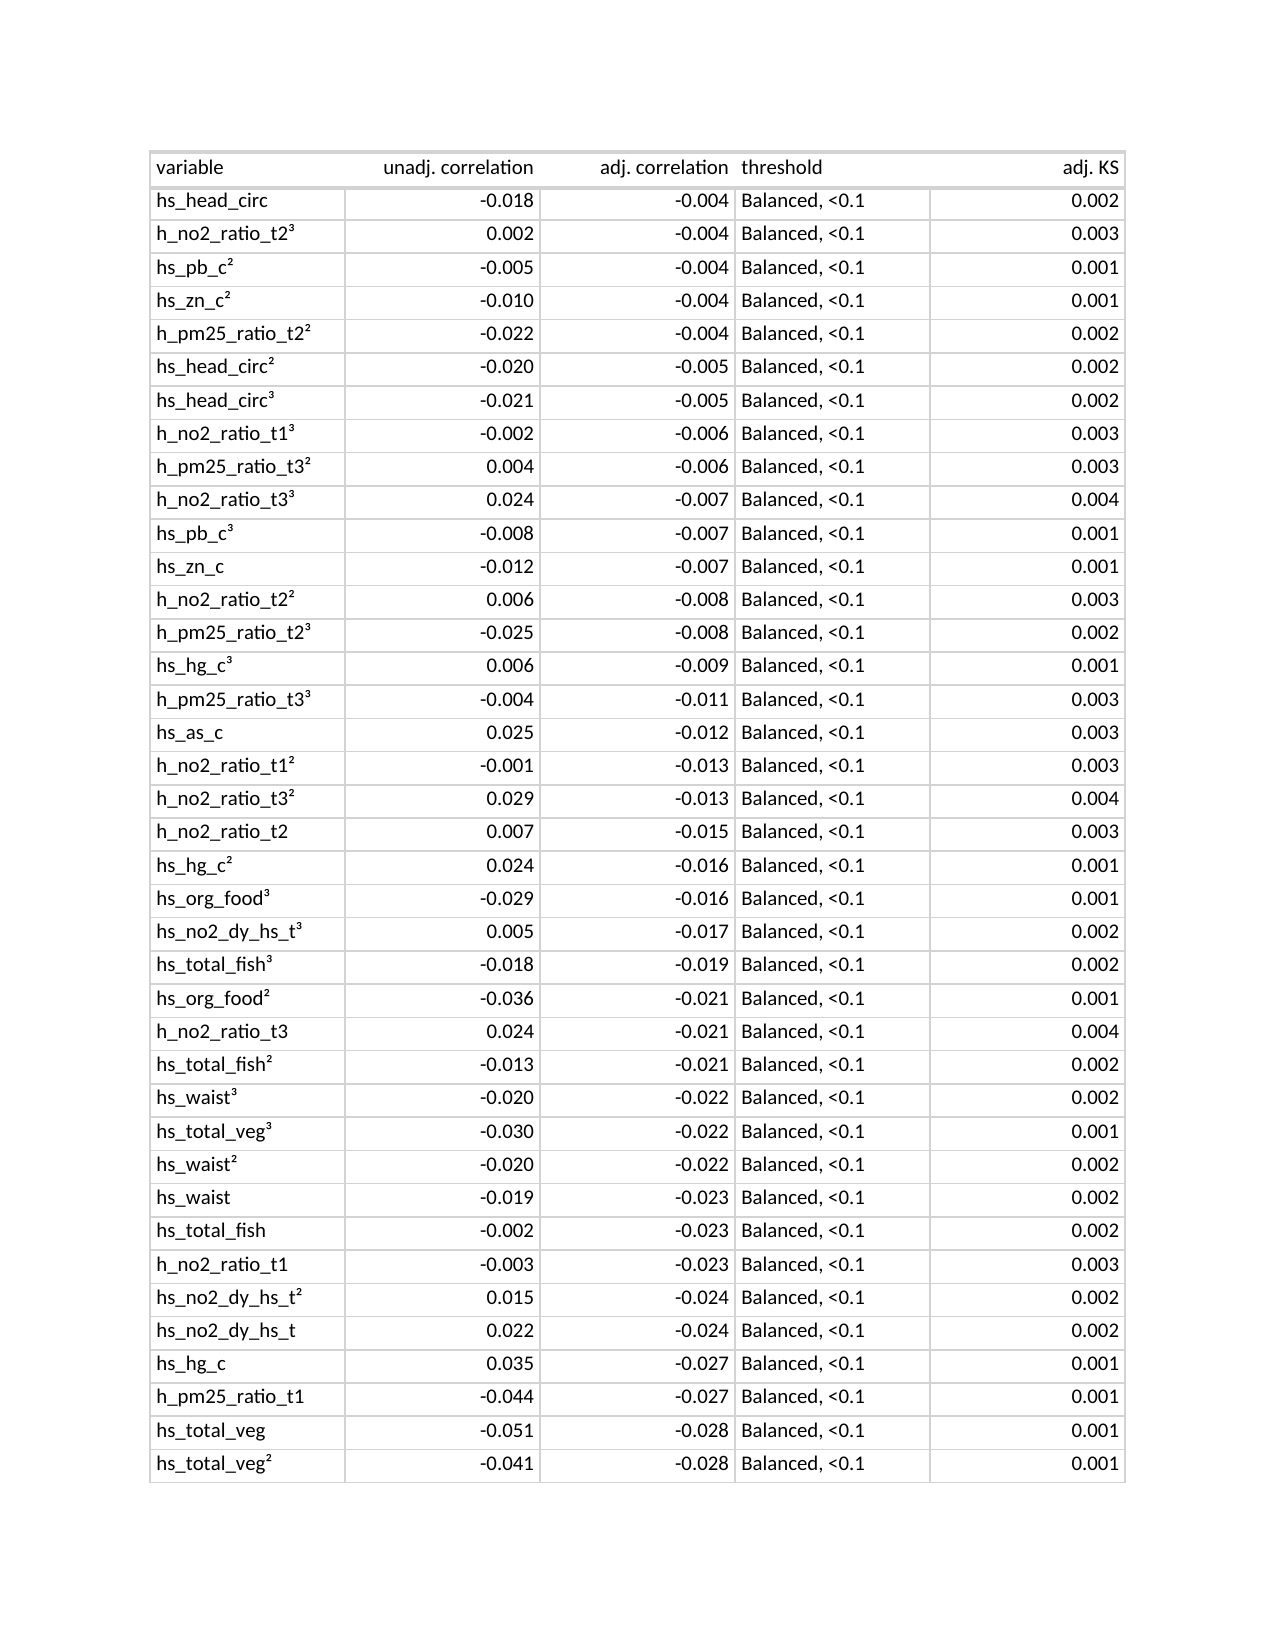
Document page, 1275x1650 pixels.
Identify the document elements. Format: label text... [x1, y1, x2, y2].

table_cell -0.013 [541, 752, 734, 784]
table_cell hs_waist² [151, 1151, 344, 1183]
table_cell hs_waist³ [151, 1085, 344, 1116]
table_cell h_no2_ratio_t1 [151, 1251, 344, 1282]
table_cell 0.002 [931, 952, 1124, 983]
table_cell Balanced, <0.1 [736, 586, 929, 618]
table_cell Balanced, <0.1 [736, 819, 929, 850]
table_header adj. KS [930, 154, 1124, 186]
table_cell 0.024 [346, 1018, 539, 1050]
table_cell -0.006 [541, 420, 734, 452]
table_cell h_pm25_ratio_t1 [151, 1384, 344, 1415]
table_cell hs_total_fish [151, 1218, 344, 1249]
table_cell hs_total_fish³ [151, 952, 344, 983]
table_cell -0.017 [541, 918, 734, 950]
table_cell 0.024 [346, 852, 539, 884]
table_cell -0.007 [541, 520, 734, 551]
table_cell Balanced, <0.1 [736, 1351, 929, 1382]
table_cell -0.005 [346, 254, 539, 286]
table_cell h_no2_ratio_t3² [151, 786, 344, 817]
table_cell Balanced, <0.1 [736, 420, 929, 452]
table_cell h_no2_ratio_t3³ [151, 487, 344, 518]
table_cell -0.019 [541, 952, 734, 983]
table_cell -0.022 [541, 1151, 734, 1183]
table_cell hs_total_veg [151, 1417, 344, 1448]
table_cell hs_pb_c³ [151, 520, 344, 551]
table_cell Balanced, <0.1 [736, 985, 929, 1017]
table_cell hs_no2_dy_hs_t [151, 1317, 344, 1349]
table_cell -0.036 [346, 985, 539, 1017]
table_cell -0.013 [541, 786, 734, 817]
table_cell h_pm25_ratio_t2² [151, 320, 344, 352]
table_cell Balanced, <0.1 [736, 852, 929, 884]
table_cell Balanced, <0.1 [736, 1284, 929, 1316]
table_cell -0.021 [346, 387, 539, 418]
table_cell -0.008 [541, 586, 734, 618]
table_cell 0.005 [346, 918, 539, 950]
table_cell 0.001 [931, 1118, 1124, 1149]
table_cell Balanced, <0.1 [736, 354, 929, 385]
table_cell -0.020 [346, 1151, 539, 1183]
table_cell 0.001 [931, 1417, 1124, 1448]
table_cell hs_head_circ³ [151, 387, 344, 418]
table_cell -0.009 [541, 653, 734, 684]
table_cell Balanced, <0.1 [736, 520, 929, 551]
table_cell -0.025 [346, 620, 539, 651]
table_cell hs_hg_c² [151, 852, 344, 884]
table_cell Balanced, <0.1 [736, 453, 929, 485]
table_cell -0.018 [346, 952, 539, 983]
table_cell -0.018 [346, 190, 539, 219]
table_cell -0.041 [346, 1450, 539, 1482]
table_cell 0.002 [931, 320, 1124, 352]
table_cell Balanced, <0.1 [736, 719, 929, 751]
table_cell hs_waist [151, 1184, 344, 1216]
table_cell -0.024 [541, 1284, 734, 1316]
table_cell 0.003 [931, 752, 1124, 784]
table_cell -0.002 [346, 1218, 539, 1249]
table_cell -0.010 [346, 287, 539, 319]
table_cell Balanced, <0.1 [736, 1218, 929, 1249]
table_cell Balanced, <0.1 [736, 1018, 929, 1050]
table_header unadj. correlation [345, 154, 540, 186]
table_cell -0.030 [346, 1118, 539, 1149]
table_cell 0.025 [346, 719, 539, 751]
table_cell Balanced, <0.1 [736, 1184, 929, 1216]
table_cell 0.002 [931, 1184, 1124, 1216]
table_cell Balanced, <0.1 [736, 1085, 929, 1116]
table_cell 0.002 [931, 387, 1124, 418]
table_cell 0.001 [931, 254, 1124, 286]
table_cell 0.001 [931, 852, 1124, 884]
table_cell hs_org_food² [151, 985, 344, 1017]
table_cell Balanced, <0.1 [736, 1450, 929, 1482]
table_cell -0.012 [346, 553, 539, 584]
table_cell Balanced, <0.1 [736, 287, 929, 319]
table_cell -0.022 [541, 1118, 734, 1149]
table_cell -0.016 [541, 852, 734, 884]
table_cell 0.002 [931, 190, 1124, 219]
table_cell Balanced, <0.1 [736, 952, 929, 983]
table_cell -0.020 [346, 354, 539, 385]
table_cell 0.001 [931, 1384, 1124, 1415]
table_cell hs_no2_dy_hs_t² [151, 1284, 344, 1316]
table_header adj. correlation [540, 154, 735, 186]
table_cell 0.001 [931, 553, 1124, 584]
table_cell -0.008 [346, 520, 539, 551]
table_cell -0.004 [541, 254, 734, 286]
table_cell 0.006 [346, 586, 539, 618]
table_cell 0.002 [931, 1284, 1124, 1316]
table_cell 0.015 [346, 1284, 539, 1316]
table_cell Balanced, <0.1 [736, 553, 929, 584]
table_cell h_pm25_ratio_t3² [151, 453, 344, 485]
table_cell 0.004 [931, 1018, 1124, 1050]
table_header threshold [735, 154, 930, 186]
table_cell -0.007 [541, 487, 734, 518]
table_cell -0.004 [541, 190, 734, 219]
table_cell -0.007 [541, 553, 734, 584]
table_cell Balanced, <0.1 [736, 786, 929, 817]
table_cell 0.035 [346, 1351, 539, 1382]
table_cell 0.002 [931, 1151, 1124, 1183]
table_cell 0.003 [931, 221, 1124, 252]
table_cell -0.023 [541, 1251, 734, 1282]
table_cell Balanced, <0.1 [736, 1317, 929, 1349]
table_cell Balanced, <0.1 [736, 885, 929, 917]
table_cell Balanced, <0.1 [736, 1417, 929, 1448]
table_cell 0.001 [931, 520, 1124, 551]
table_cell Balanced, <0.1 [736, 1051, 929, 1083]
table_cell h_pm25_ratio_t3³ [151, 686, 344, 717]
table_cell 0.004 [931, 786, 1124, 817]
table_cell 0.022 [346, 1317, 539, 1349]
table_cell -0.004 [346, 686, 539, 717]
table_cell Balanced, <0.1 [736, 1151, 929, 1183]
table_cell -0.019 [346, 1184, 539, 1216]
table_cell -0.005 [541, 387, 734, 418]
table_cell hs_org_food³ [151, 885, 344, 917]
table_cell hs_total_veg² [151, 1450, 344, 1482]
table_cell -0.051 [346, 1417, 539, 1448]
table_cell -0.005 [541, 354, 734, 385]
table_cell -0.044 [346, 1384, 539, 1415]
table_cell Balanced, <0.1 [736, 1118, 929, 1149]
table_cell -0.023 [541, 1184, 734, 1216]
table_cell 0.001 [931, 1351, 1124, 1382]
table_cell hs_no2_dy_hs_t³ [151, 918, 344, 950]
table_cell 0.002 [931, 620, 1124, 651]
table_cell 0.003 [931, 586, 1124, 618]
table_cell -0.028 [541, 1450, 734, 1482]
table_cell Balanced, <0.1 [736, 254, 929, 286]
table_cell Balanced, <0.1 [736, 387, 929, 418]
table_cell Balanced, <0.1 [736, 620, 929, 651]
table_cell 0.001 [931, 1450, 1124, 1482]
table_cell hs_pb_c² [151, 254, 344, 286]
table_cell -0.016 [541, 885, 734, 917]
table_cell Balanced, <0.1 [736, 221, 929, 252]
table_cell -0.008 [541, 620, 734, 651]
table_cell h_no2_ratio_t2³ [151, 221, 344, 252]
table_cell hs_head_circ [151, 190, 344, 219]
table_cell 0.007 [346, 819, 539, 850]
table_cell h_no2_ratio_t1³ [151, 420, 344, 452]
table_cell 0.003 [931, 819, 1124, 850]
table_cell -0.004 [541, 320, 734, 352]
table_cell -0.003 [346, 1251, 539, 1282]
table_cell 0.001 [931, 653, 1124, 684]
table_cell Balanced, <0.1 [736, 686, 929, 717]
table_cell -0.028 [541, 1417, 734, 1448]
table_cell 0.003 [931, 686, 1124, 717]
table_cell hs_total_fish² [151, 1051, 344, 1083]
table_cell hs_as_c [151, 719, 344, 751]
table_cell 0.001 [931, 287, 1124, 319]
table_cell 0.002 [931, 918, 1124, 950]
table_cell 0.003 [931, 719, 1124, 751]
table_cell Balanced, <0.1 [736, 752, 929, 784]
table_cell Balanced, <0.1 [736, 653, 929, 684]
table_cell 0.002 [346, 221, 539, 252]
table_cell h_no2_ratio_t1² [151, 752, 344, 784]
table_cell -0.024 [541, 1317, 734, 1349]
table_cell 0.002 [931, 1051, 1124, 1083]
table_cell 0.002 [931, 1085, 1124, 1116]
table_cell 0.024 [346, 487, 539, 518]
table_cell h_no2_ratio_t2 [151, 819, 344, 850]
table_cell 0.003 [931, 420, 1124, 452]
table_cell -0.004 [541, 221, 734, 252]
table_cell hs_zn_c² [151, 287, 344, 319]
table_cell 0.002 [931, 1218, 1124, 1249]
table_cell hs_hg_c³ [151, 653, 344, 684]
table_cell Balanced, <0.1 [736, 1251, 929, 1282]
table_cell hs_hg_c [151, 1351, 344, 1382]
table_cell -0.012 [541, 719, 734, 751]
table_cell hs_zn_c [151, 553, 344, 584]
table_cell -0.004 [541, 287, 734, 319]
table_cell -0.027 [541, 1351, 734, 1382]
table_cell -0.023 [541, 1218, 734, 1249]
table_cell -0.006 [541, 453, 734, 485]
table_cell -0.022 [541, 1085, 734, 1116]
table_cell -0.021 [541, 1018, 734, 1050]
table_cell 0.004 [346, 453, 539, 485]
table_cell 0.029 [346, 786, 539, 817]
table_cell 0.002 [931, 354, 1124, 385]
table_cell -0.022 [346, 320, 539, 352]
table_cell 0.003 [931, 1251, 1124, 1282]
table_cell 0.001 [931, 885, 1124, 917]
table_cell -0.002 [346, 420, 539, 452]
table_cell Balanced, <0.1 [736, 918, 929, 950]
table_cell -0.013 [346, 1051, 539, 1083]
table_cell h_pm25_ratio_t2³ [151, 620, 344, 651]
table_cell h_no2_ratio_t3 [151, 1018, 344, 1050]
table_header variable [151, 154, 345, 186]
table_cell 0.001 [931, 985, 1124, 1017]
table_cell 0.006 [346, 653, 539, 684]
table_cell hs_total_veg³ [151, 1118, 344, 1149]
table_cell -0.020 [346, 1085, 539, 1116]
table_cell Balanced, <0.1 [736, 487, 929, 518]
table_cell Balanced, <0.1 [736, 1384, 929, 1415]
table_cell -0.015 [541, 819, 734, 850]
table_cell 0.004 [931, 487, 1124, 518]
table_cell -0.021 [541, 1051, 734, 1083]
table_cell -0.029 [346, 885, 539, 917]
table_cell 0.003 [931, 453, 1124, 485]
table_cell Balanced, <0.1 [736, 320, 929, 352]
table_cell -0.001 [346, 752, 539, 784]
table_cell -0.011 [541, 686, 734, 717]
table_cell -0.027 [541, 1384, 734, 1415]
table_cell hs_head_circ² [151, 354, 344, 385]
table_cell 0.002 [931, 1317, 1124, 1349]
table_cell -0.021 [541, 985, 734, 1017]
table_cell Balanced, <0.1 [736, 190, 929, 219]
table_cell h_no2_ratio_t2² [151, 586, 344, 618]
